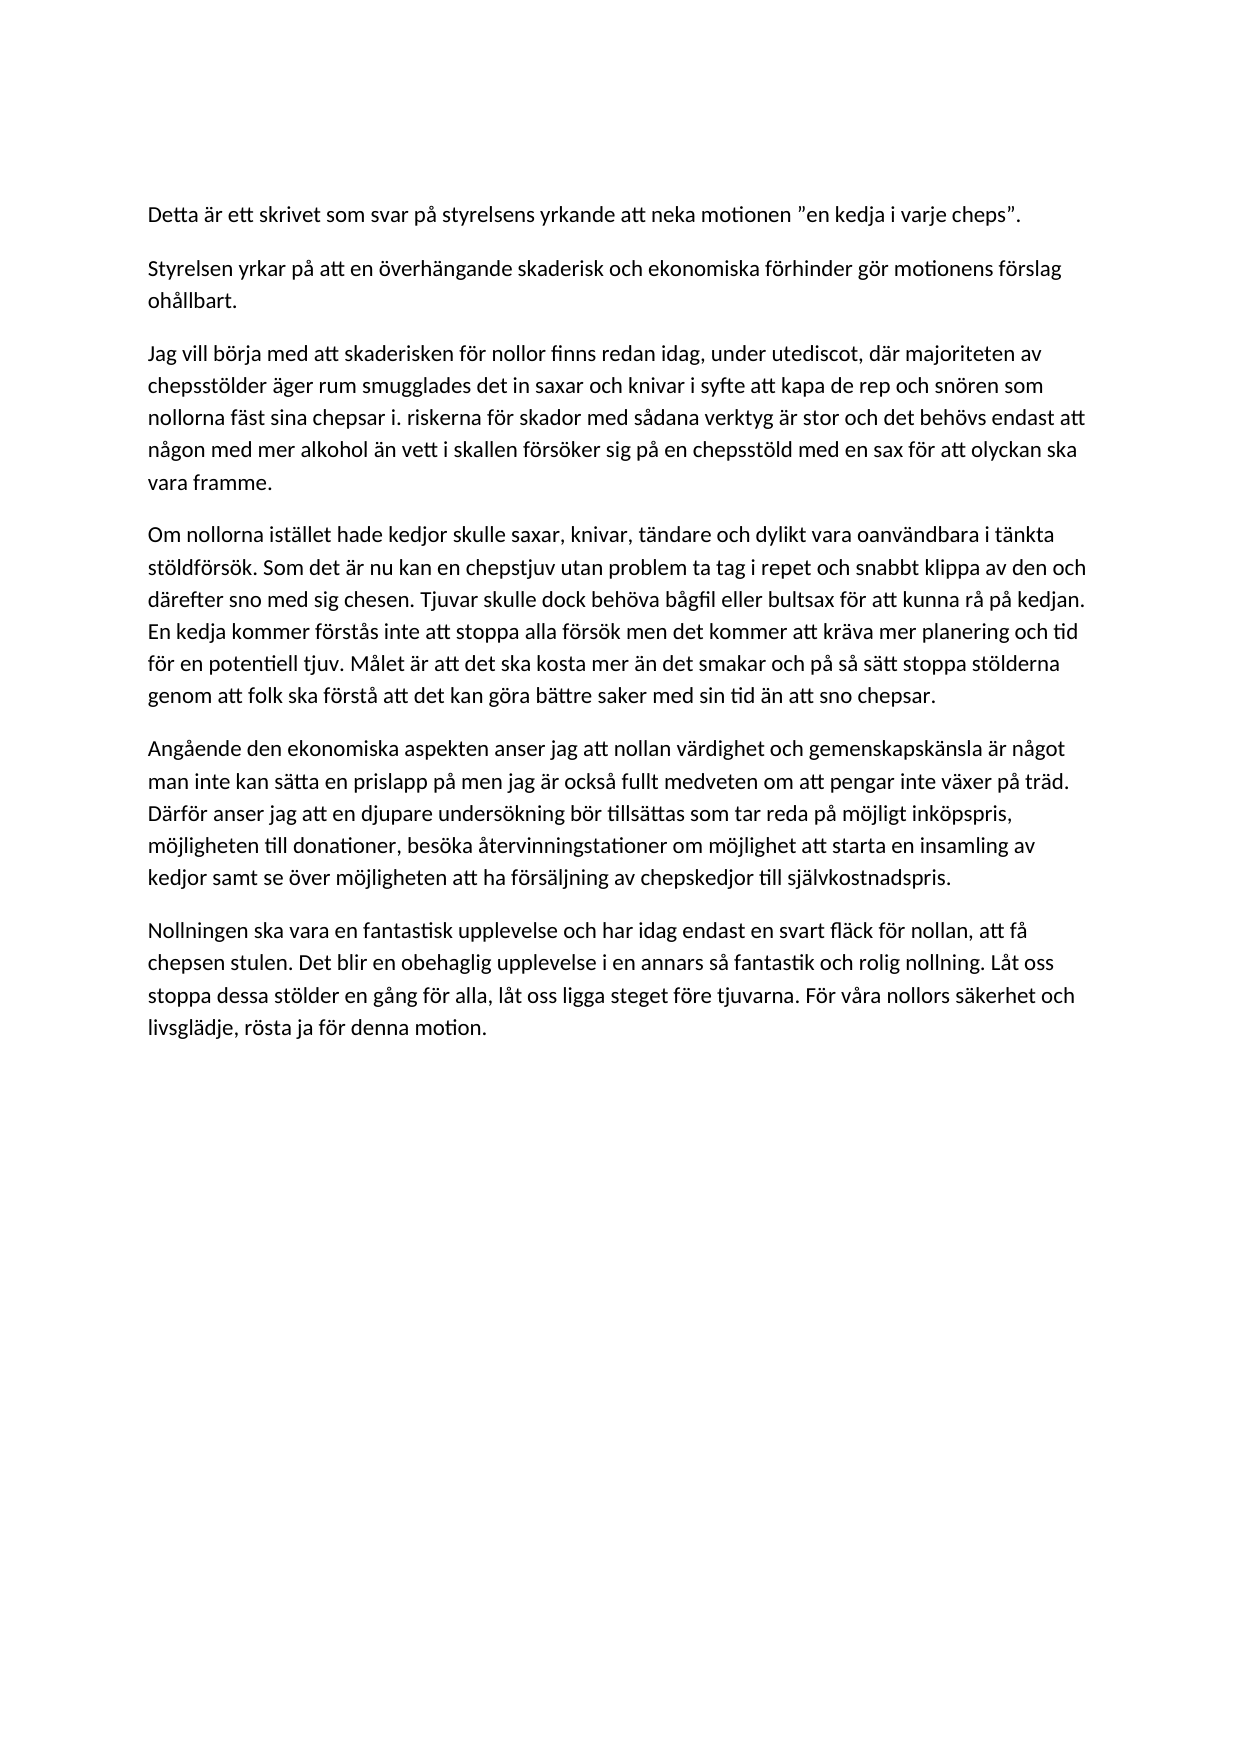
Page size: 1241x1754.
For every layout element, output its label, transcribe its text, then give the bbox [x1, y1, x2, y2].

text Styrelsen yrkar på att en överhängande skaderisk och ekonomiska förhinder gör motionens förslag ohållbart. [148, 254, 1093, 314]
text Angående den ekonomiska aspekten anser jag att nollan värdighet och gemenskapskänsla är något man inte kan sätta en prislapp på men jag är också fullt medveten om att pengar inte växer på träd. Därför anser jag att en djupare undersökning bör tillsättas som tar reda på möjligt inköpspris, möjligheten till donationer, besöka återvinningstationer om möjlighet att starta en insamling av kedjor samt se över möjligheten att ha försäljning av chepskedjor till självkostnadspris. [148, 734, 1093, 891]
text Detta är ett skrivet som svar på styrelsens yrkande att neka motionen ”en kedja i varje cheps”. [148, 201, 1093, 229]
text Jag vill börja med att skaderisken för nollor finns redan idag, under utediscot, där majoriteten av chepsstölder äger rum smugglades det in saxar och knivar i syfte att kapa de rep och snören som nollorna fäst sina chepsar i. riskerna för skador med sådana verktyg är stor och det behövs endast att någon med mer alkohol än vett i skallen försöker sig på en chepsstöld med en sax för att olyckan ska vara framme. [148, 339, 1093, 496]
text Nollningen ska vara en fantastisk upplevelse och har idag endast en svart fläck för nollan, att få chepsen stulen. Det blir en obehaglig upplevelse i en annars så fantastik och rolig nollning. Låt oss stoppa dessa stölder en gång för alla, låt oss ligga steget före tjuvarna. För våra nollors säkerhet och livsglädje, rösta ja för denna motion. [148, 916, 1093, 1041]
text Om nollorna istället hade kedjor skulle saxar, knivar, tändare och dylikt vara oanvändbara i tänkta stöldförsök. Som det är nu kan en chepstjuv utan problem ta tag i repet och snabbt klippa av den och därefter sno med sig chesen. Tjuvar skulle dock behöva bågfil eller bultsax för att kunna rå på kedjan. En kedja kommer förstås inte att stoppa alla försök men det kommer att kräva mer planering och tid för en potentiell tjuv. Målet är att det ska kosta mer än det smakar och på så sätt stoppa stölderna genom att folk ska förstå att det kan göra bättre saker med sin tid än att sno chepsar. [148, 521, 1093, 709]
